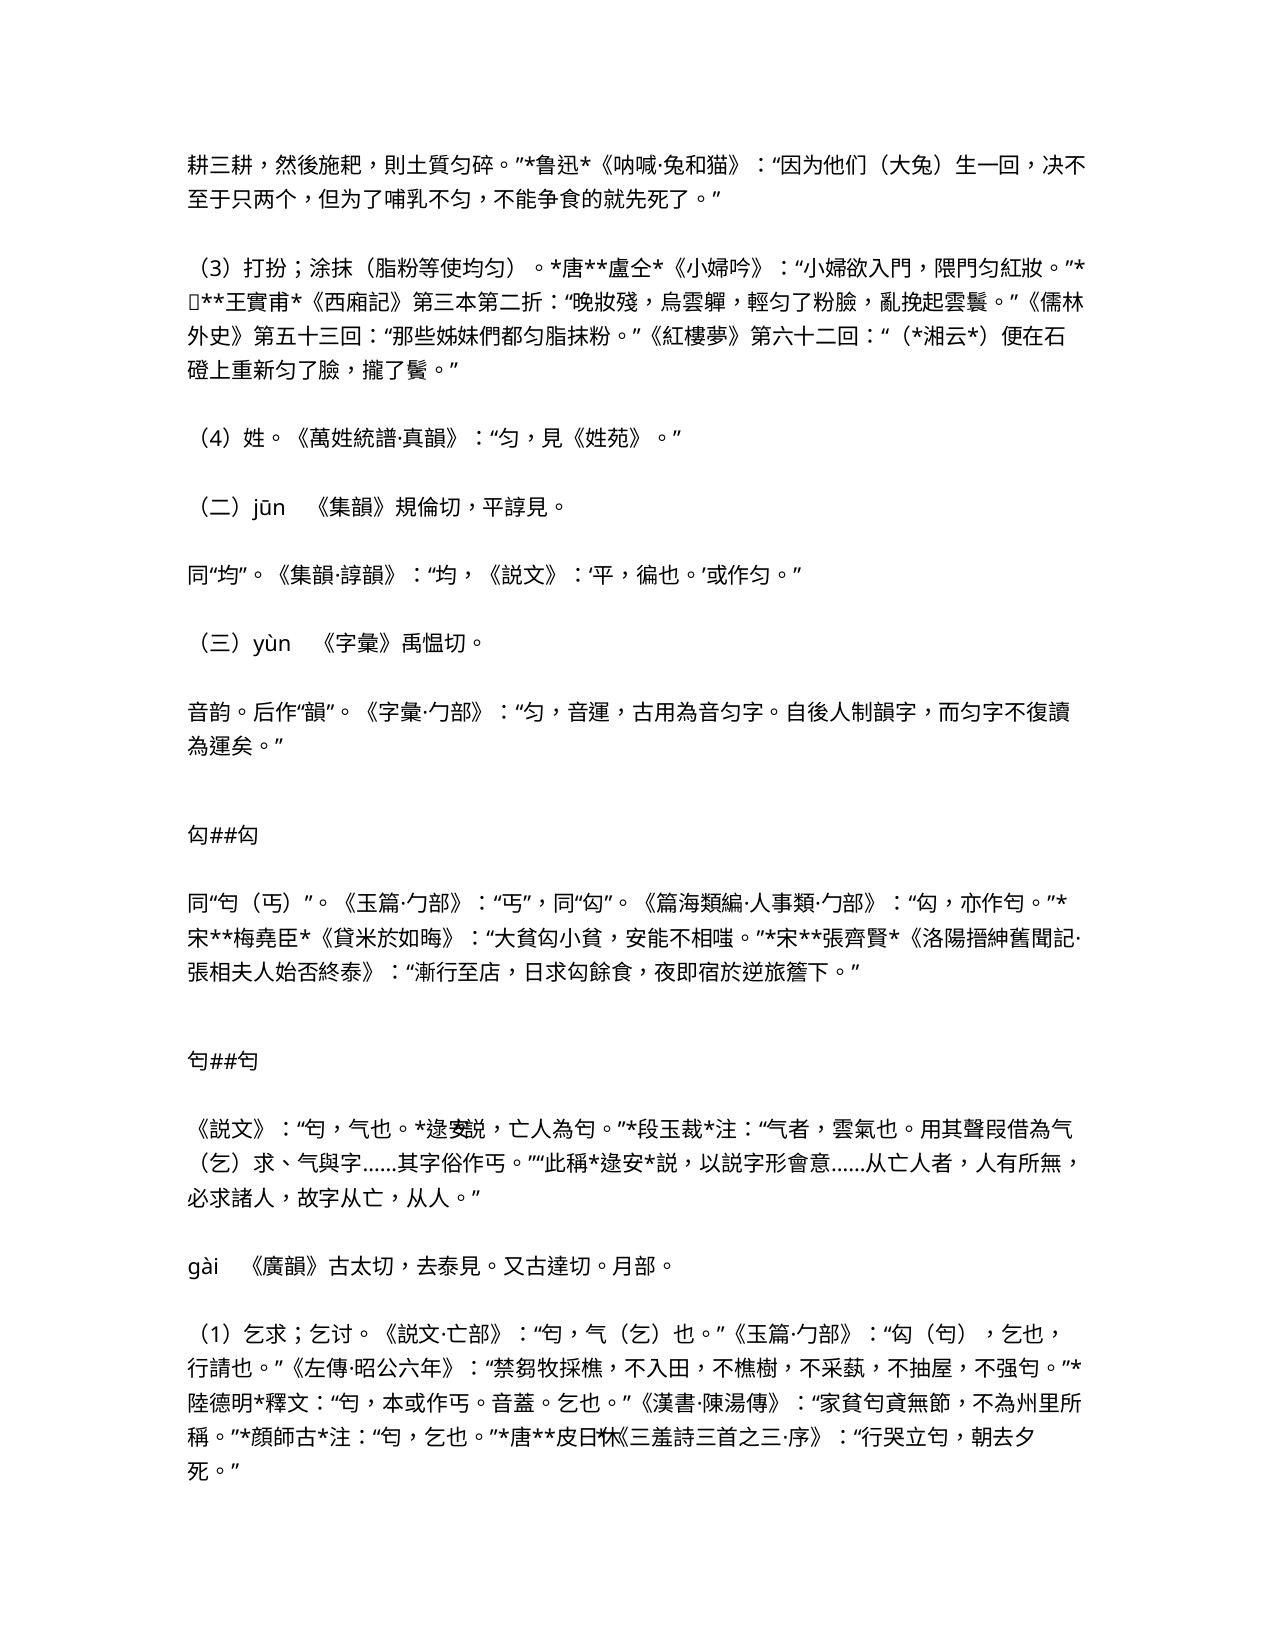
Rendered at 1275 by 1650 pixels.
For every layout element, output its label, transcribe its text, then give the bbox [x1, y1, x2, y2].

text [187, 1046, 1087, 1486]
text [187, 150, 1087, 795]
text 匃##匃 同“匄（丐）”。《玉篇·勹部》：“丐”，同“匃”。《篇海類編·人事類·勹部》：“匃，亦作匄。”*宋**梅堯臣*《貸米於如晦》：“大貧匃小貧，安能不相嗤。”*宋**張齊賢*《洛陽搢紳舊聞記·張相夫人始否終泰》：“漸行至店，日求匃餘食，夜即宿於逆旅簷下。” [187, 820, 1087, 1021]
